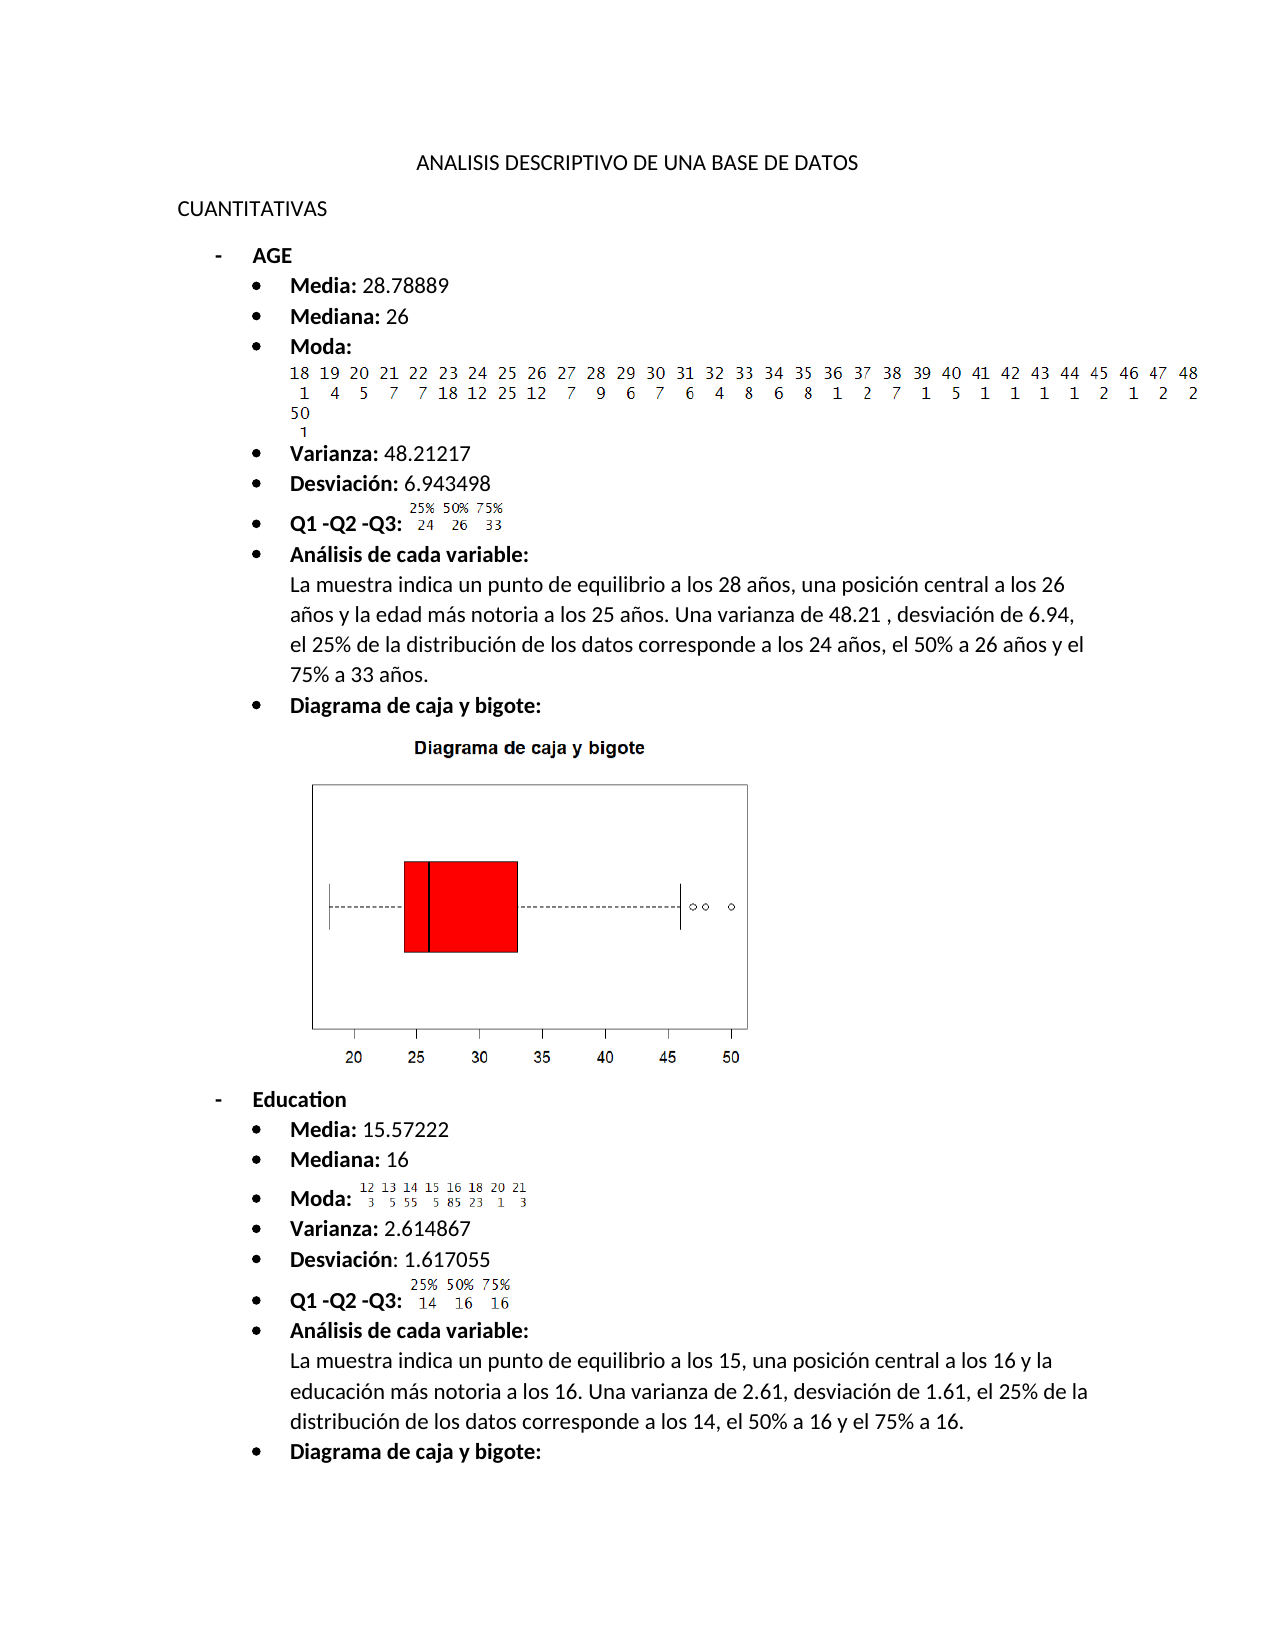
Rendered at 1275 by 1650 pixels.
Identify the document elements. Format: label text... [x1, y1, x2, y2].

list Desviación: 1.617055 [252, 1245, 1098, 1273]
list Diagrama de caja y bigote: [252, 1437, 1098, 1465]
picture [294, 721, 772, 1083]
list Desviación: 6.943498 [252, 469, 1098, 497]
list Análisis de cada variable: [252, 540, 1098, 568]
list Q1 -Q2 -Q3: [252, 499, 1098, 538]
list Q1 -Q2 -Q3: [252, 1275, 1098, 1314]
picture [407, 499, 518, 532]
list Mediana: 16 [252, 1145, 1098, 1173]
text CUANTITATIVAS [177, 194, 1098, 222]
list Análisis de cada variable: [252, 1316, 1098, 1344]
text ANALISIS DESCRIPTIVO DE UNA BASE DE DATOS [177, 148, 1098, 176]
list La muestra indica un punto de equilibrio a los 28 años, una posición central a los 26 años y la edad más notoria a los 25 años. Una varianza de 48.21 , desviación de 6.94, el 25% de la distribución de los datos corresponde a los 24 años, el 50% a 26 años y el 75% a 33 años. [290, 570, 1098, 689]
list Mediana: 26 [252, 302, 1098, 330]
list AGE [215, 241, 1098, 269]
list Varianza: 2.614867 [252, 1214, 1098, 1242]
list Diagrama de caja y bigote: [252, 691, 1098, 719]
list Moda: [252, 1176, 1098, 1212]
list La muestra indica un punto de equilibrio a los 15, una posición central a los 16 y la educación más notoria a los 16. Una varianza de 2.61, desviación de 1.61, el 25% de la distribución de los datos corresponde a los 14, el 50% a 16 y el 75% a 16. [290, 1347, 1098, 1435]
list Varianza: 48.21217 [252, 439, 1098, 467]
picture [407, 1275, 520, 1309]
list Education [215, 1085, 1098, 1113]
picture [357, 1175, 533, 1207]
list Media: 15.57222 [252, 1115, 1098, 1143]
picture [289, 362, 1211, 437]
list Media: 28.78889 [252, 272, 1098, 299]
